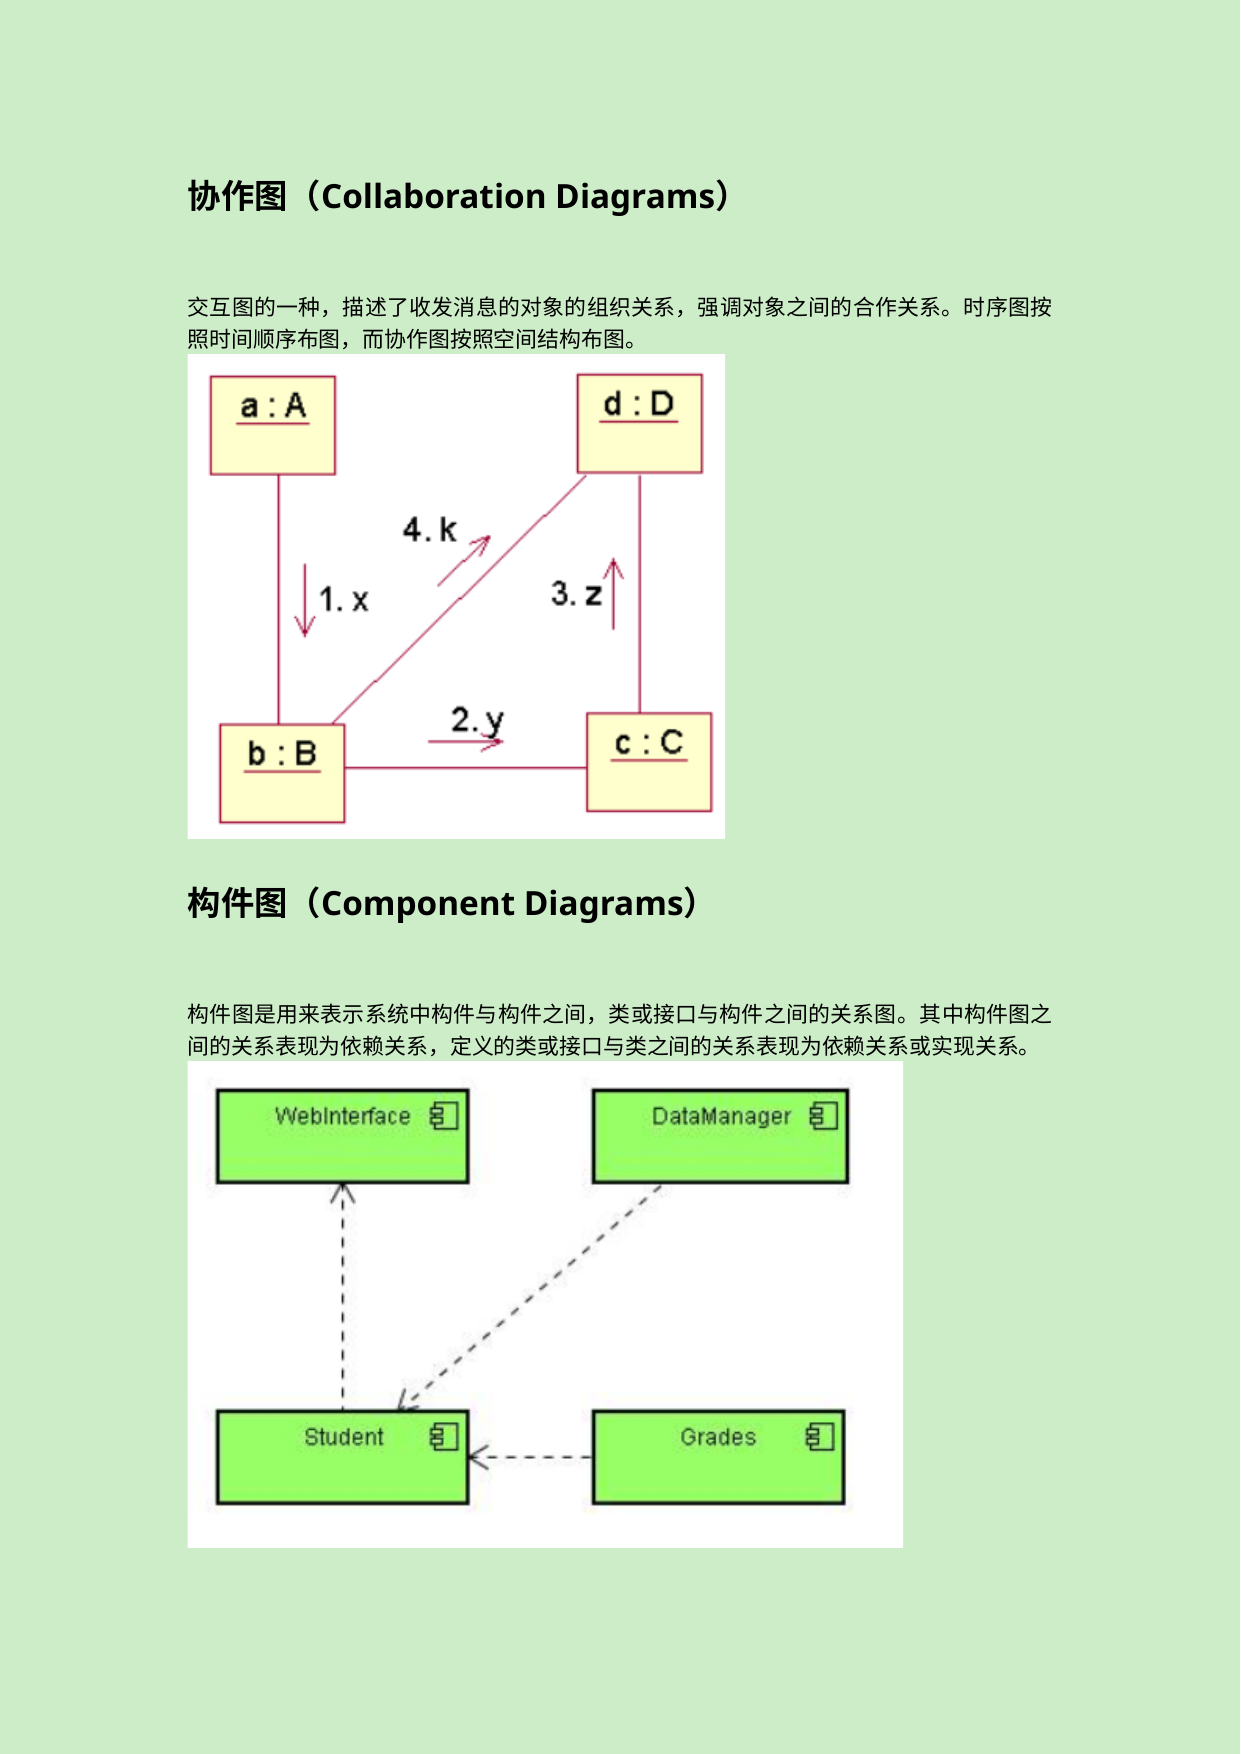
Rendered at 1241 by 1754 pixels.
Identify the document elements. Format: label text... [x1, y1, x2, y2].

subtitle 构件图（Component Diagrams） [187, 869, 1053, 934]
subtitle 协作图（Collaboration Diagrams） [187, 162, 1053, 227]
picture [187, 1061, 904, 1548]
text 交互图的一种，描述了收发消息的对象的组织关系，强调对象之间的合作关系。时序图按照时间顺序布图，而协作图按照空间结构布图。 [187, 289, 1053, 354]
text 构件图是用来表示系统中构件与构件之间，类或接口与构件之间的关系图。其中构件图之间的关系表现为依赖关系，定义的类或接口与类之间的关系表现为依赖关系或实现关系。 [187, 996, 1053, 1061]
picture [187, 354, 725, 839]
